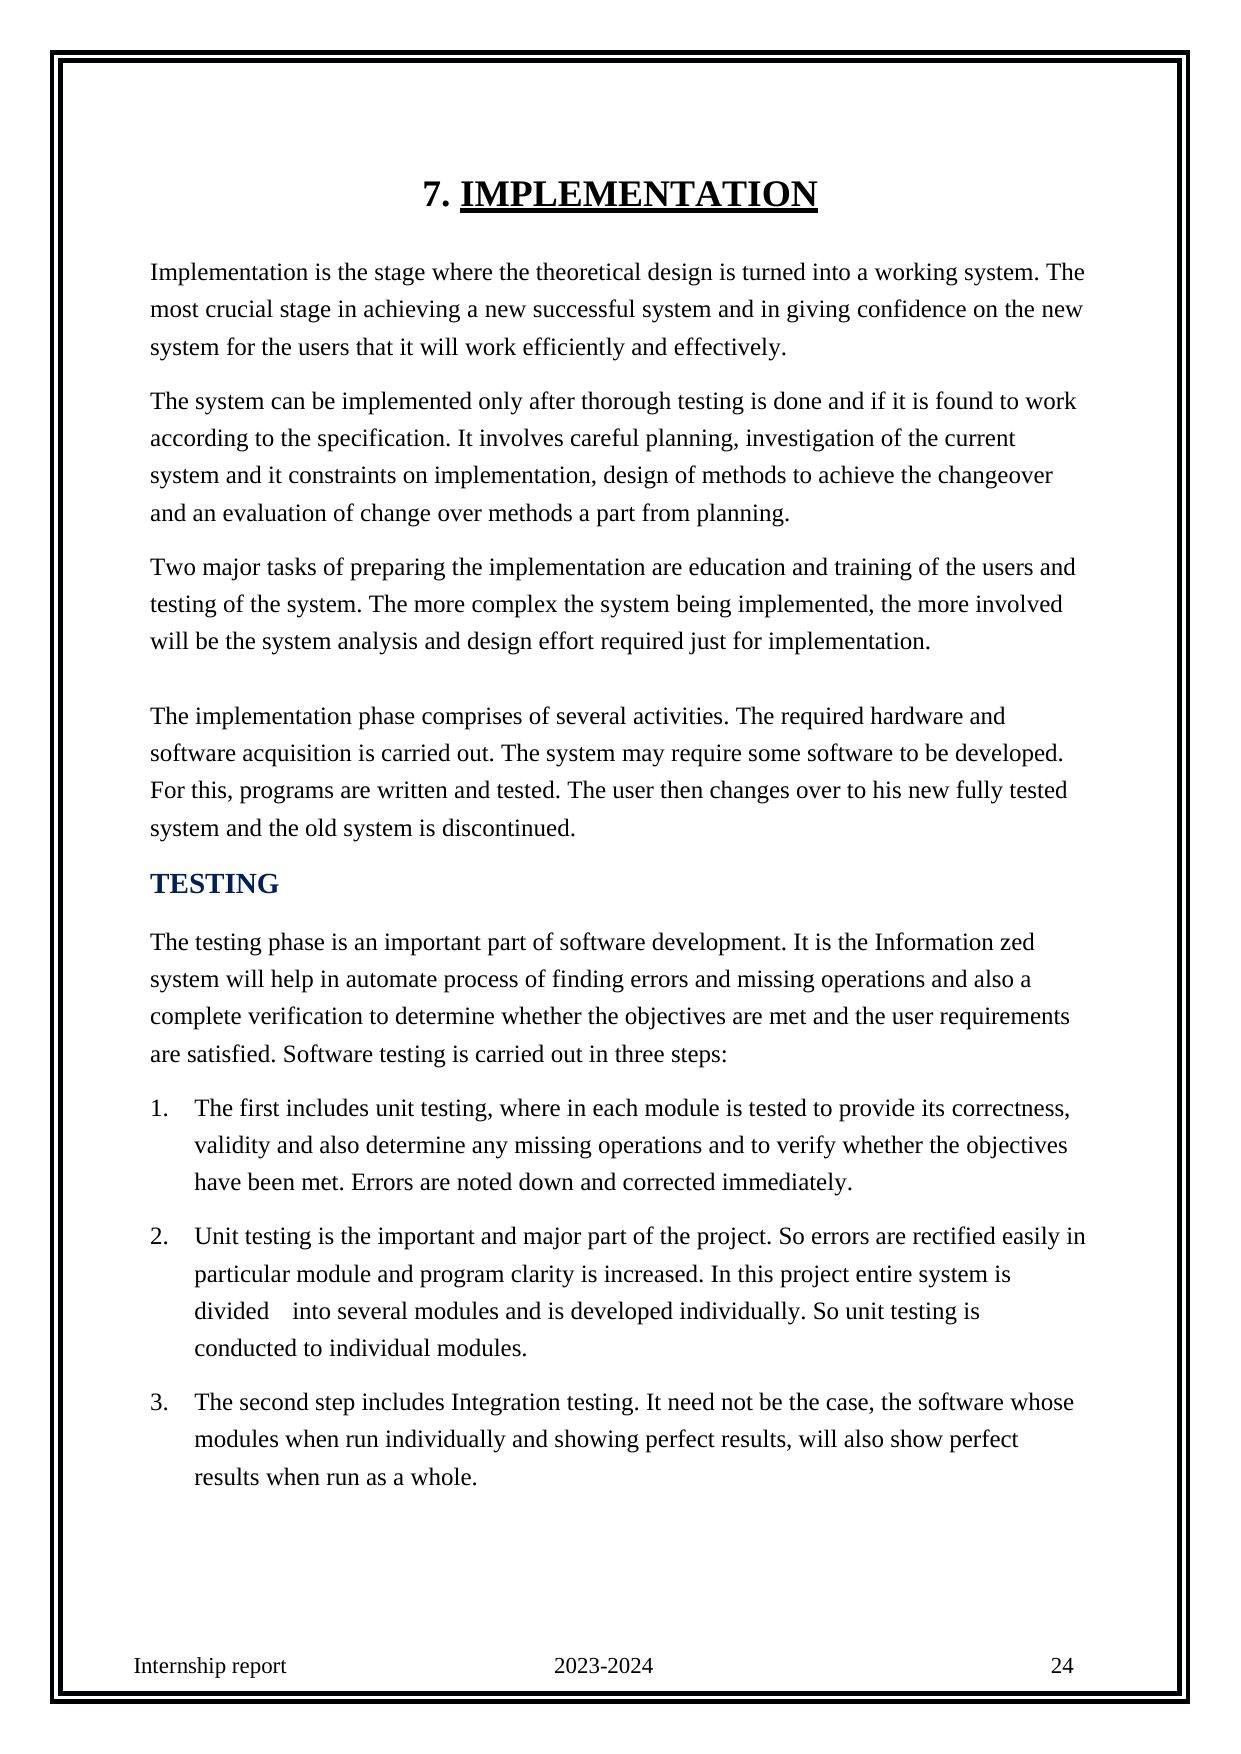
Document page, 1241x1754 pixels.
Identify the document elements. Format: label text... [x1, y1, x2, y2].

text The testing phase is an important part of software development. It is the Information zed system will help in automate process of finding errors and missing operations and also a complete verification to determine whether the objectives are met and the user requirements are satisfied. Software testing is carried out in three steps: [150, 927, 1072, 1067]
list Unit testing is the important and major part of the project. So errors are rectified easily in particular module and program clarity is increased. In this project entire system is divided into several modules and is developed individually. So unit testing is conducted to individual modules. [150, 1221, 1086, 1362]
text Two major tasks of preparing the implementation are education and training of the users and testing of the system. The more complex the system being implemented, the more involved will be the system analysis and design effort required just for implementation. [150, 552, 1078, 655]
list IMPLEMENTATION [422, 171, 1113, 214]
list The second step includes Integration testing. It need not be the case, the software whose modules when run individually and showing perfect results, will also show perfect results when run as a whole. [150, 1387, 1075, 1490]
text Implementation is the stage where the theoretical design is turned into a working system. The most crucial stage in achieving a new successful system and in giving confidence on the new system for the users that it will work efficiently and effectively. [150, 257, 1085, 360]
subtitle TESTING [150, 867, 1113, 900]
text The system can be implemented only after thorough testing is done and if it is found to work according to the specification. It involves careful planning, investigation of the current system and it constraints on implementation, design of methods to achieve the changeover and an evaluation of change over methods a part from planning. [150, 386, 1079, 526]
list The first includes unit testing, where in each module is tested to provide its correctness, validity and also determine any missing operations and to verify whether the objectives have been met. Errors are noted down and corrected immediately. [150, 1093, 1079, 1196]
text The implementation phase comprises of several activities. The required hardware and software acquisition is carried out. The system may require some software to be developed. For this, programs are written and tested. The user then changes over to his new fully tested system and the old system is discontinued. [150, 701, 1069, 841]
